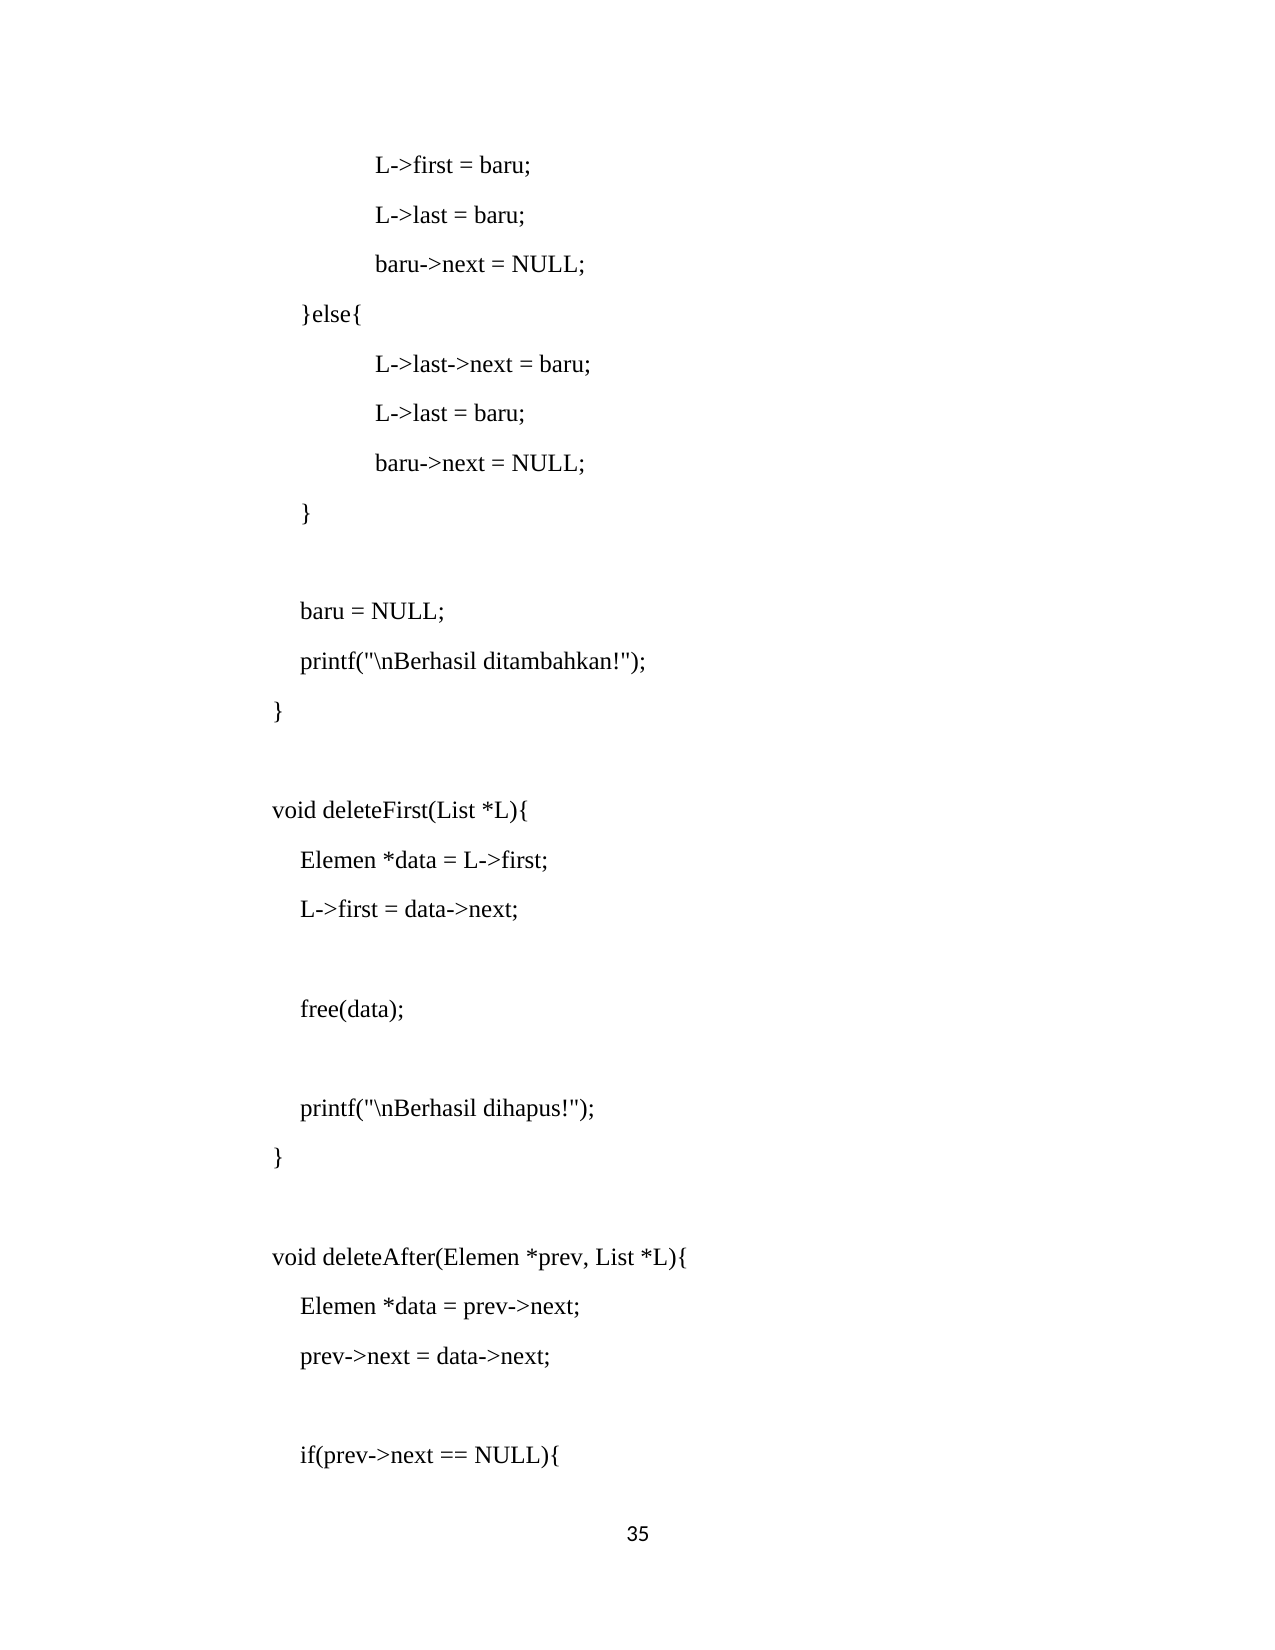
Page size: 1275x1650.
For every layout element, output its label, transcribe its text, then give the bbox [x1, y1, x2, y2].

text baru->next = NULL; [150, 249, 1125, 278]
text if(prev->next == NULL){ [150, 1440, 1125, 1468]
text printf("\nBerhasil ditambahkan!"); [150, 646, 1125, 675]
text Elemen *data = prev->next; [150, 1291, 1125, 1320]
text L->last->next = baru; [150, 349, 1125, 377]
text printf("\nBerhasil dihapus!"); [150, 1093, 1125, 1121]
text L->first = data->next; [150, 894, 1125, 923]
text prev->next = data->next; [150, 1341, 1125, 1370]
text }else{ [150, 299, 1125, 328]
text Elemen *data = L->first; [150, 845, 1125, 874]
text L->last = baru; [150, 398, 1125, 427]
text L->last = baru; [150, 200, 1125, 228]
text } [150, 696, 1125, 724]
text void deleteAfter(Elemen *prev, List *L){ [150, 1242, 1125, 1270]
text baru->next = NULL; [150, 448, 1125, 477]
text L->first = baru; [150, 150, 1125, 179]
text baru = NULL; [150, 596, 1125, 625]
text } [150, 1142, 1125, 1171]
text } [150, 498, 1125, 527]
text free(data); [150, 994, 1125, 1023]
text void deleteFirst(List *L){ [150, 795, 1125, 824]
